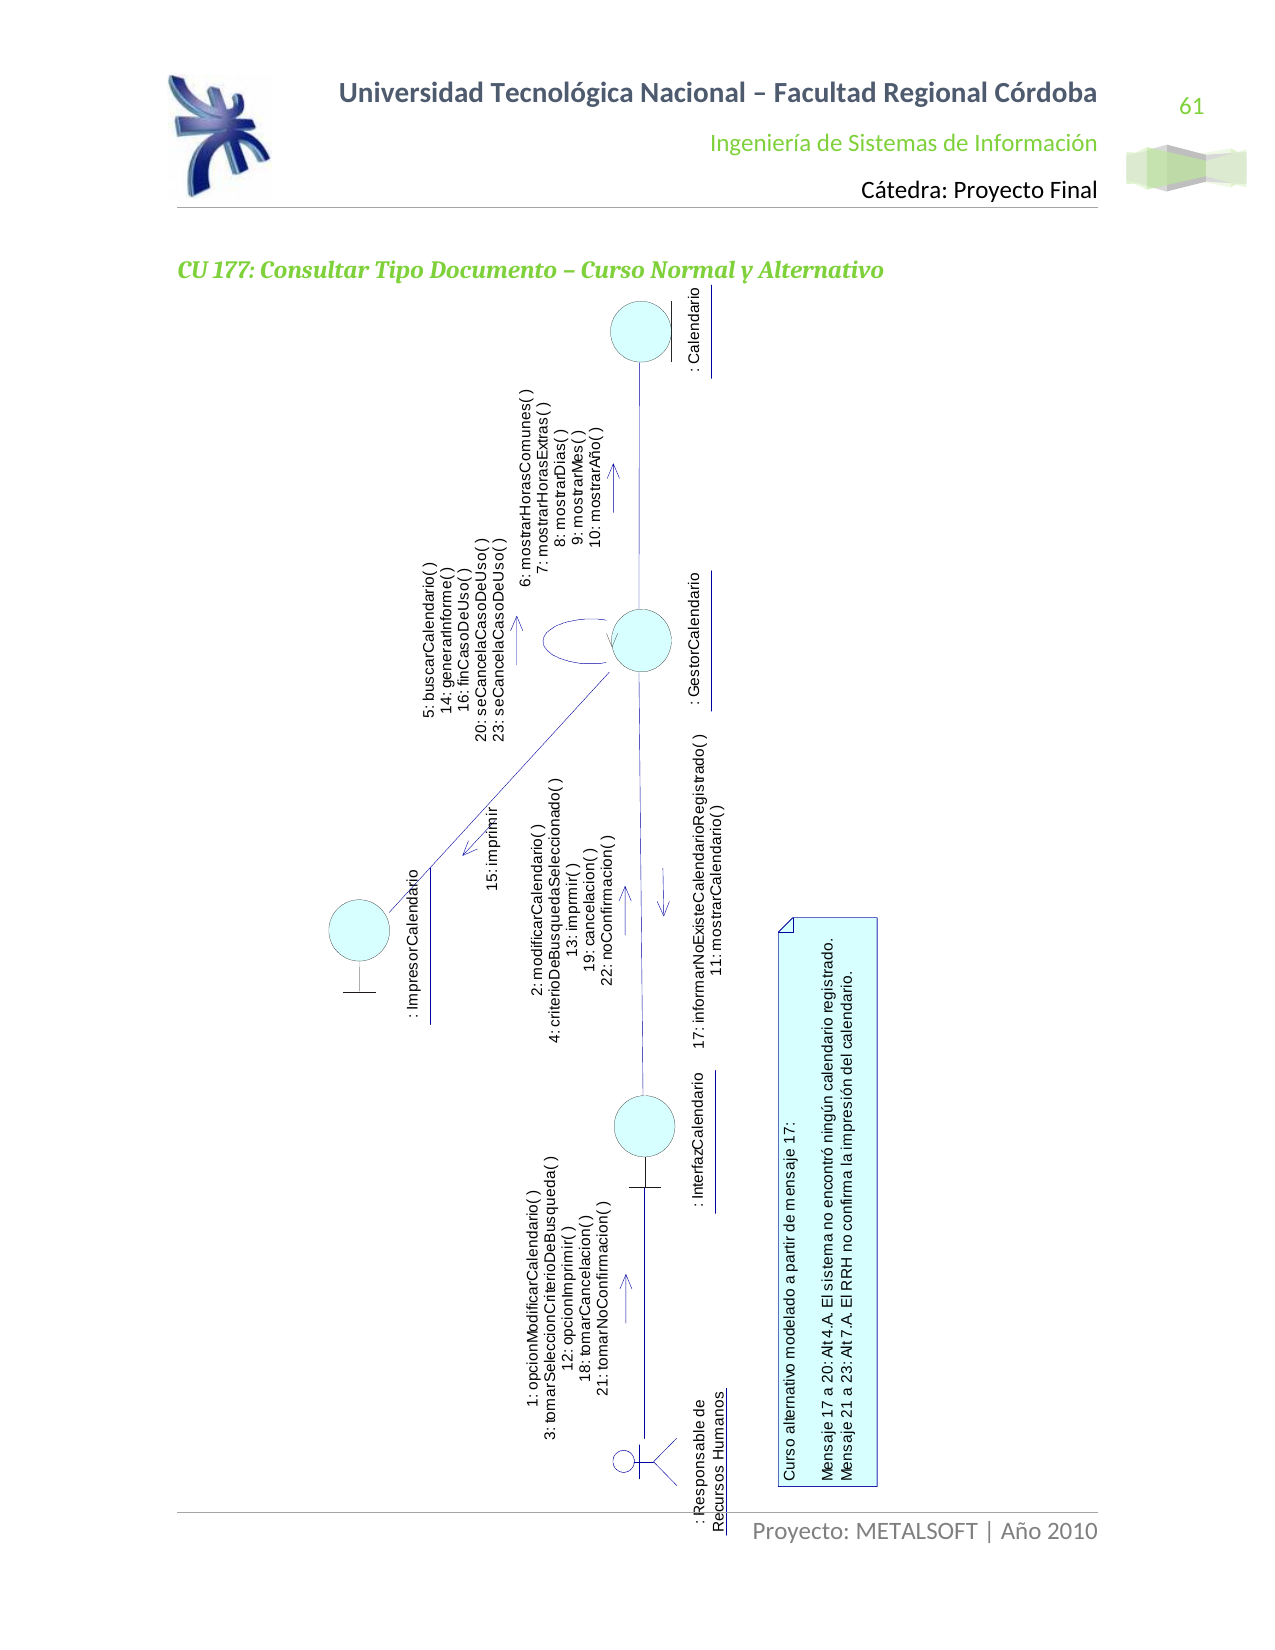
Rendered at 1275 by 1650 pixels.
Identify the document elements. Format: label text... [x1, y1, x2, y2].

picture [167, 74, 272, 199]
text CU 177: Consultar Tipo Documento – Curso Normal y Alternativo [177, 256, 1098, 284]
